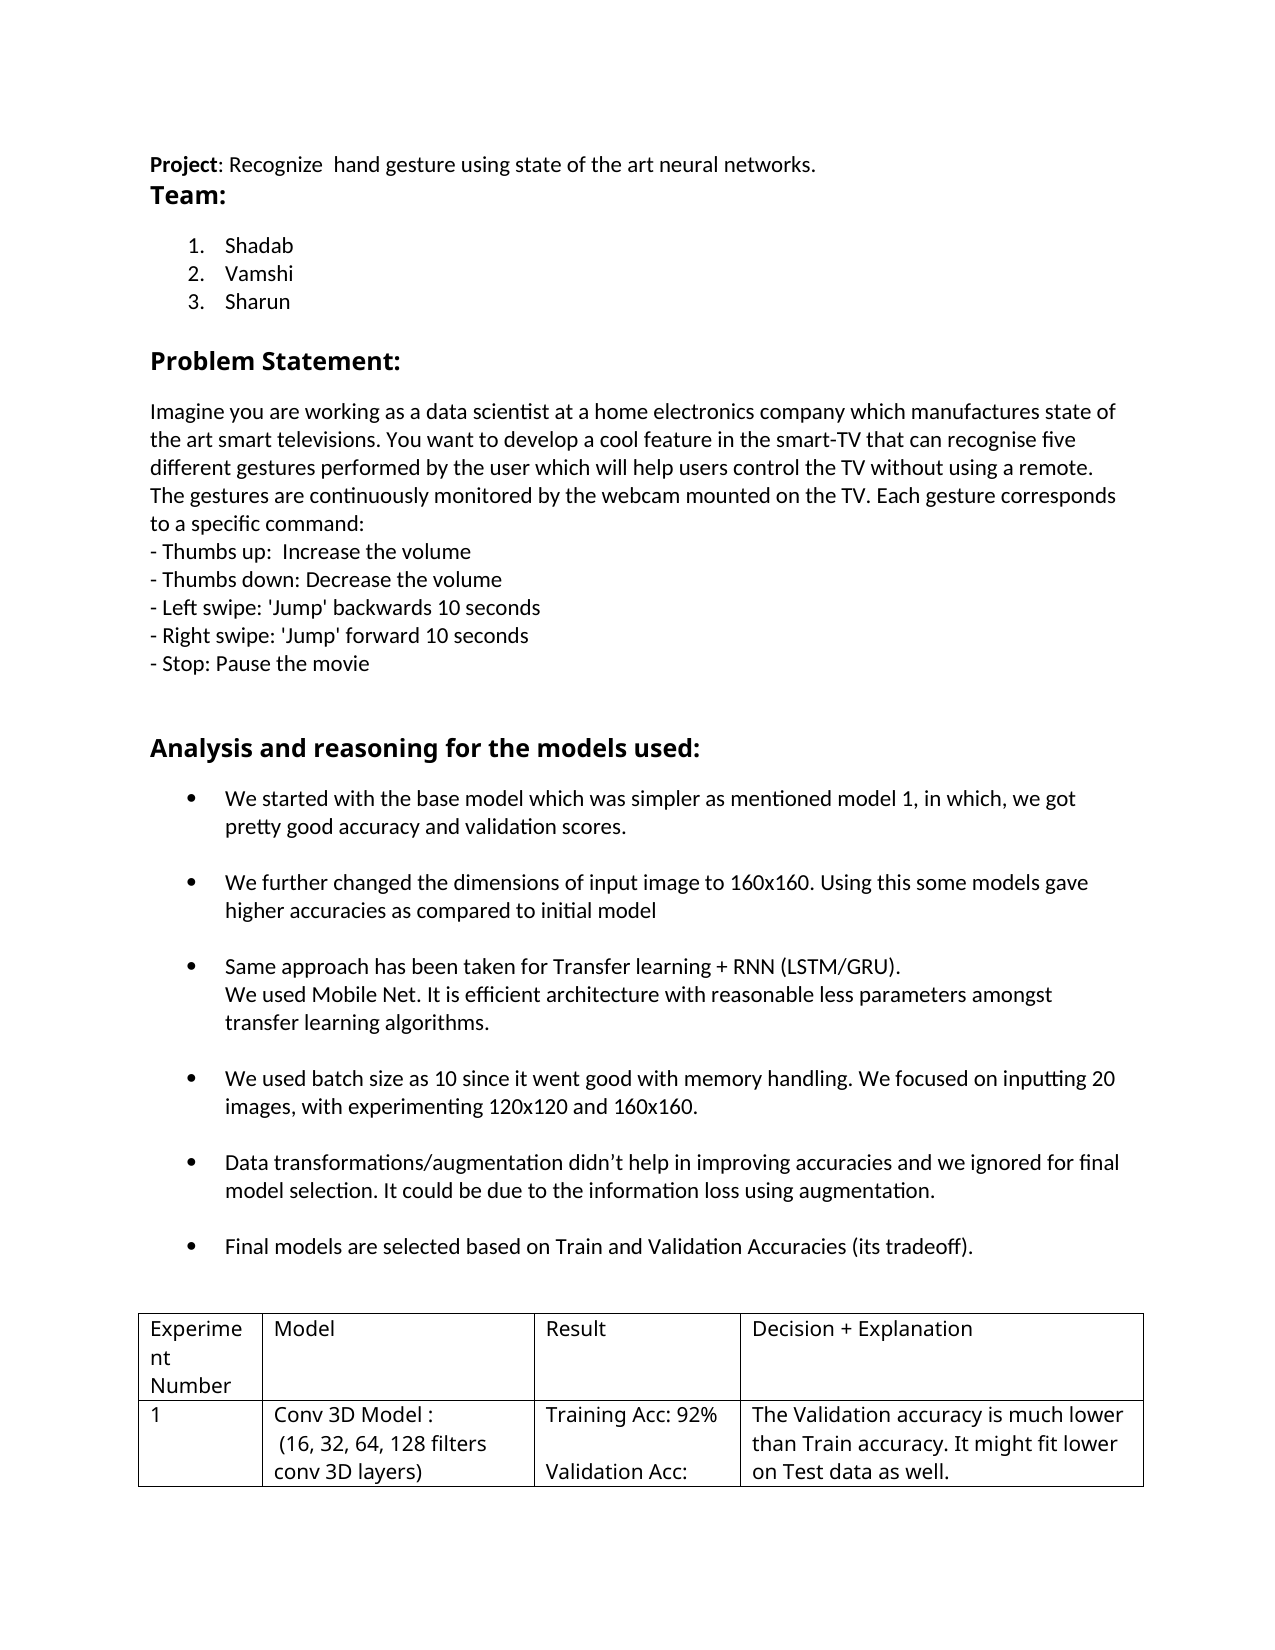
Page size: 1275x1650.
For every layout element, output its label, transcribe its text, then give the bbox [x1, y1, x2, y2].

text Problem Statement: [150, 343, 1125, 378]
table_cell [263, 1401, 534, 1486]
table_header Result [535, 1314, 740, 1399]
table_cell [741, 1401, 1143, 1486]
table_header Decision + Explanation [741, 1314, 1143, 1399]
text - Right swipe: 'Jump' forward 10 seconds [150, 621, 1125, 649]
text - Left swipe: 'Jump' backwards 10 seconds [150, 593, 1125, 621]
text - Thumbs down: Decrease the volume [150, 565, 1125, 593]
table_header Experiment Number [139, 1314, 262, 1399]
text Analysis and reasoning for the models used: [150, 731, 1125, 765]
text Project: Recognize hand gesture using state of the art neural networks. [150, 150, 1125, 178]
list We used batch size as 10 since it went good with memory handling. We focused on inputting 20 images, with experimenting 120x120 and 160x160. [187, 1064, 1125, 1120]
list We further changed the dimensions of input image to 160x160. Using this some models gave higher accuracies as compared to initial model [187, 868, 1125, 924]
list We started with the base model which was simpler as mentioned model 1, in which, we got pretty good accuracy and validation scores. [187, 784, 1125, 840]
list Vamshi [187, 259, 1125, 287]
text Imagine you are working as a data scientist at a home electronics company which manufactures state of the art smart televisions. You want to develop a cool feature in the smart-TV that can recognise five different gestures performed by the user which will help users control the TV without using a remote. [150, 397, 1125, 481]
text The gestures are continuously monitored by the webcam mounted on the TV. Each gesture corresponds to a specific command: [150, 481, 1125, 537]
table_cell 1 [139, 1401, 262, 1486]
text Team: [150, 178, 1125, 212]
list Sharun [187, 287, 1125, 316]
list Data transformations/augmentation didn’t help in improving accuracies and we ignored for final model selection. It could be due to the information loss using augmentation. [187, 1148, 1125, 1232]
text - Thumbs up: Increase the volume [150, 537, 1125, 565]
list Shadab [187, 231, 1125, 259]
list Same approach has been taken for Transfer learning + RNN (LSTM/GRU). We used Mobile Net. It is efficient architecture with reasonable less parameters amongst transfer learning algorithms. [187, 952, 1125, 1036]
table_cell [535, 1401, 740, 1486]
table_header Model [263, 1314, 534, 1399]
text - Stop: Pause the movie [150, 649, 1125, 677]
list Final models are selected based on Train and Validation Accuracies (its tradeoff). [187, 1232, 1125, 1260]
